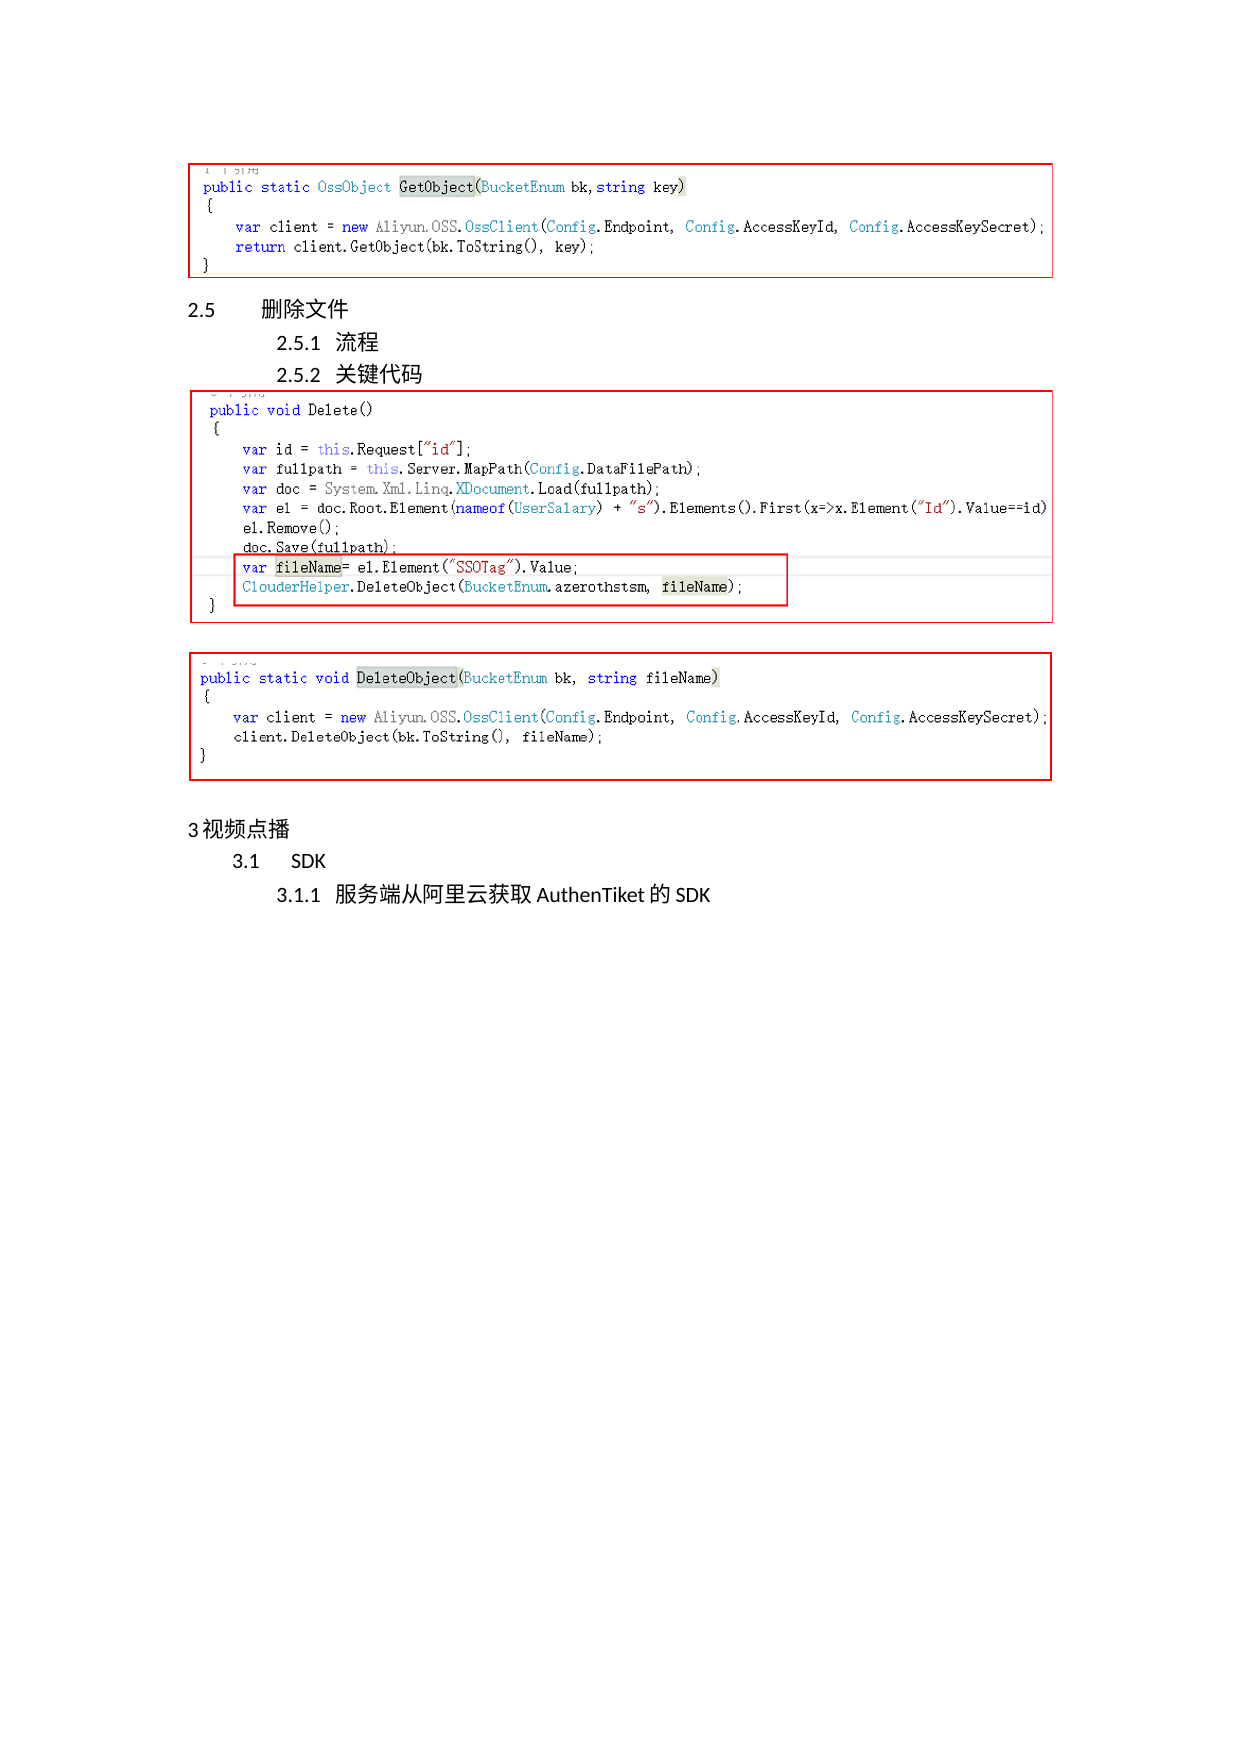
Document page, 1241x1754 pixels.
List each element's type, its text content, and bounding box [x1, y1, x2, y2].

picture [187, 649, 1053, 782]
list 视频点播 [187, 812, 1053, 844]
list 删除文件 [187, 292, 1053, 324]
list 流程 [276, 324, 1053, 357]
picture [187, 162, 1053, 278]
picture [187, 389, 1053, 623]
list 关键代码 [276, 357, 1053, 389]
list 服务端从阿里云获取AuthenTiket的SDK [276, 877, 1053, 909]
list SDK [232, 844, 1053, 877]
